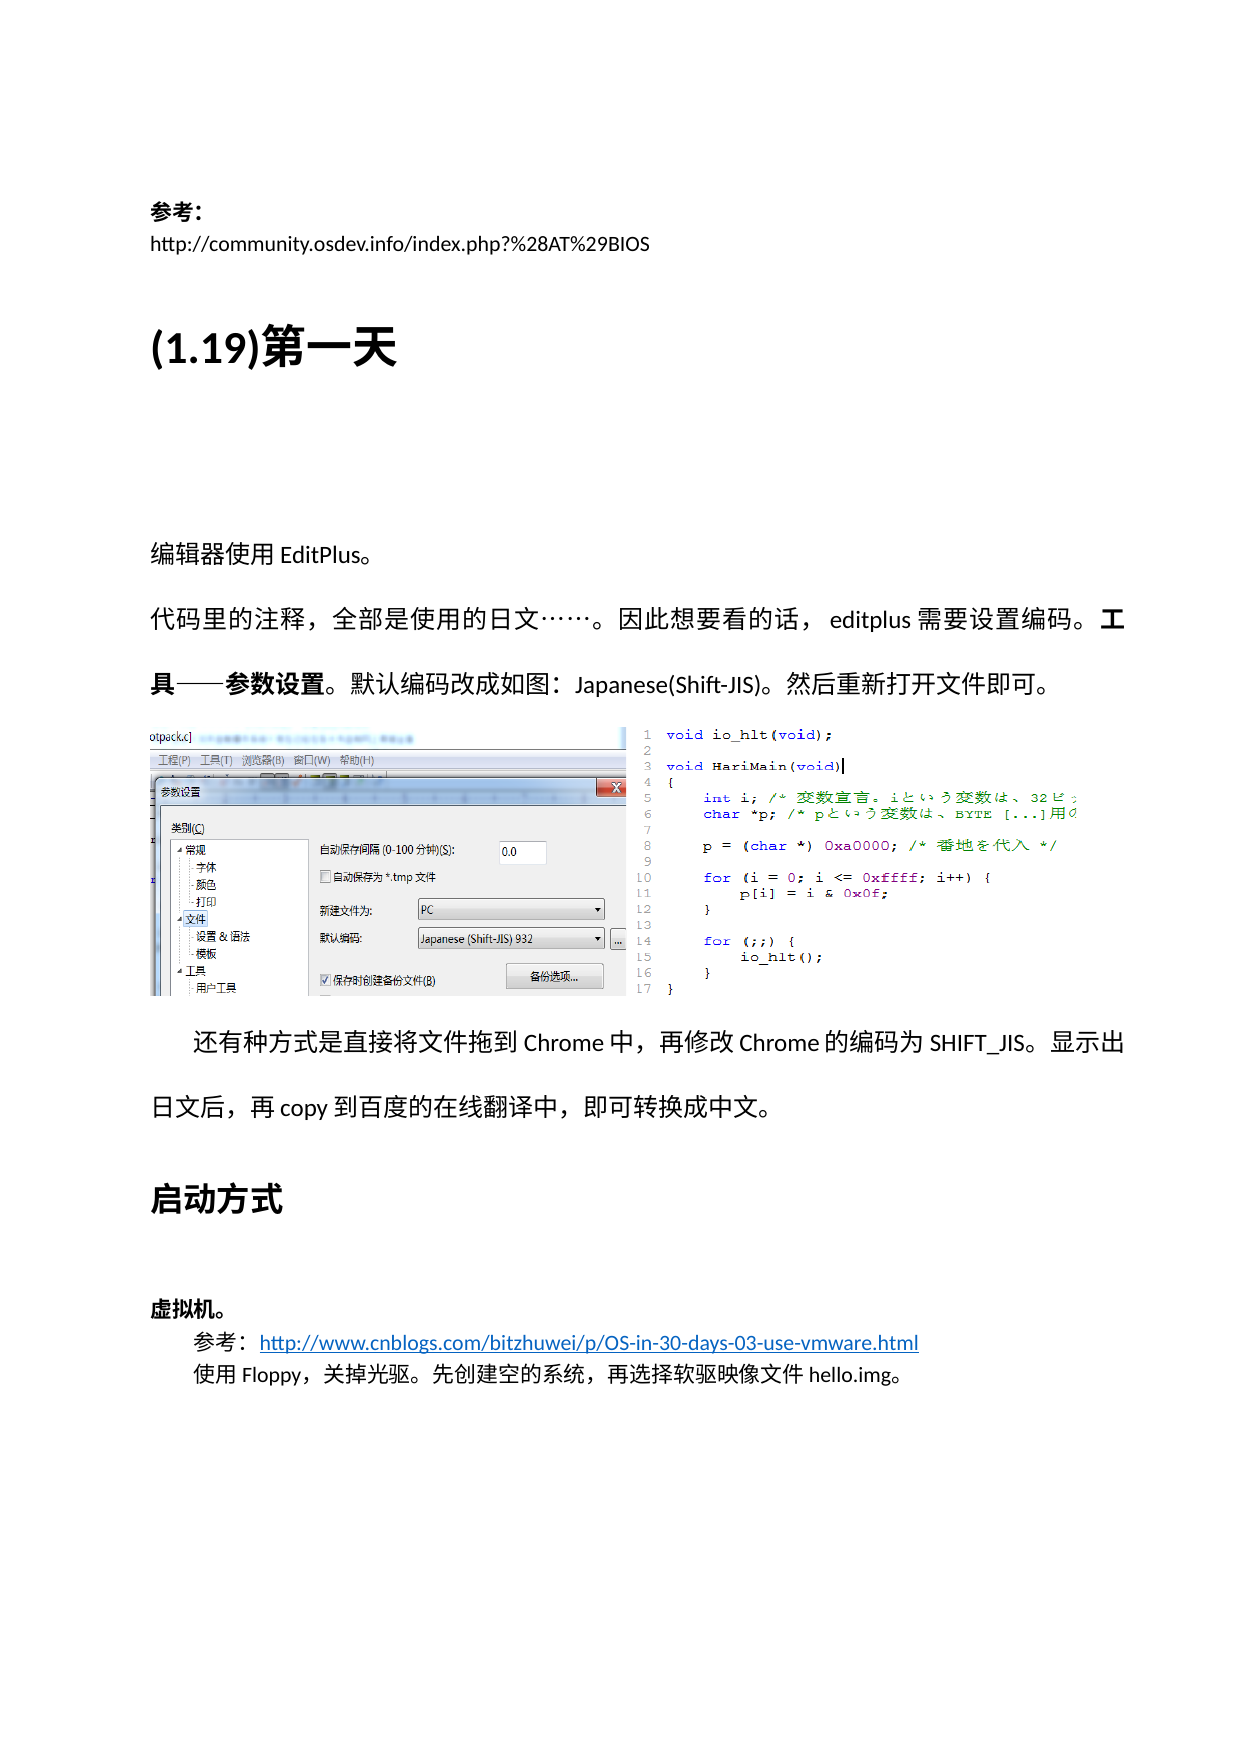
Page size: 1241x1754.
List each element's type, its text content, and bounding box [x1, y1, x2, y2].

subtitle 启动方式 [150, 1165, 1125, 1230]
text 参考： [150, 194, 1125, 227]
text 还有种方式是直接将文件拖到Chrome中，再修改Chrome的编码为SHIFT_JIS。显示出日文后，再copy到百度的在线翻译中，即可转换成中文。 [150, 1008, 1125, 1138]
text 编辑器使用EditPlus。 [150, 520, 1125, 585]
text 代码里的注释，全部是使用的日文……。因此想要看的话，editplus需要设置编码。工具――参数设置。默认编码改成如图：Japanese(Shift-JIS)。然后重新打开文件即可。 [150, 585, 1125, 715]
text http://community.osdev.info/index.php?%28AT%29BIOS [150, 227, 1125, 259]
text 虚拟机。 [150, 1292, 1125, 1324]
text 使用Floppy，关掉光驱。先创建空的系统，再选择软驱映像文件hello.img。 [150, 1357, 1125, 1389]
text 参考：http://www.cnblogs.com/bitzhuwei/p/OS-in-30-days-03-use-vmware.html [150, 1324, 1125, 1357]
subtitle (1.19)第一天 [150, 295, 1125, 392]
